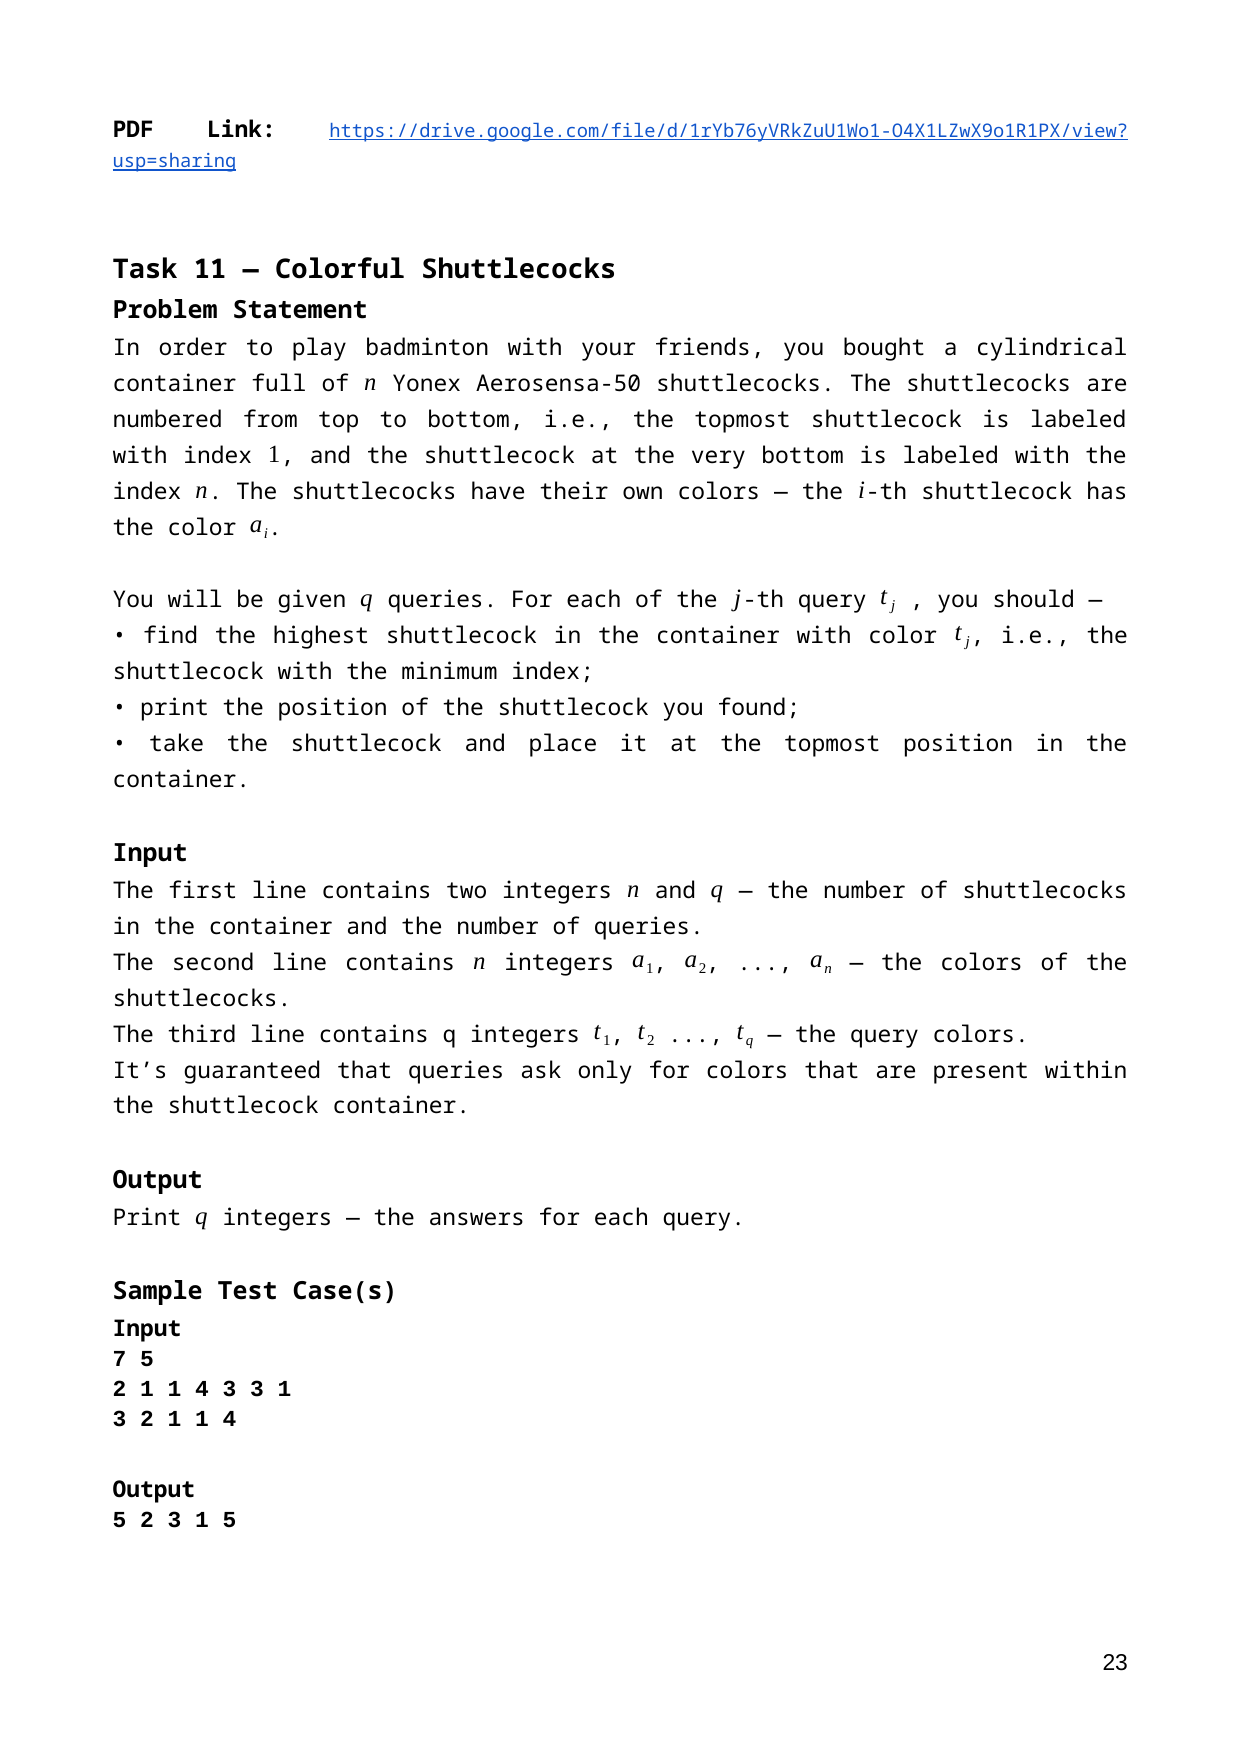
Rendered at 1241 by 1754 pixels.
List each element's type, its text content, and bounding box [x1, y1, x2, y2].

text 2 1 1 4 3 3 1 [112, 1377, 1128, 1403]
text In order to play badminton with your friends, you bought a cylindrical container full of Yonex Aerosensa-50 shuttlecocks. The shuttlecocks are numbered from top to bottom, i.e., the topmost shuttlecock is labeled with index , and the shuttlecock at the very bottom is labeled with the index . The shuttlecocks have their own colors — the -th shuttlecock has the color . [112, 331, 1128, 542]
text 3 2 1 1 4 [112, 1407, 1128, 1433]
text The first line contains two integers and — the number of shuttlecocks in the container and the number of queries. [112, 874, 1128, 941]
text • find the highest shuttlecock in the container with color , i.e., the shuttlecock with the minimum index; [112, 619, 1128, 686]
text 5 2 3 1 5 [112, 1509, 1128, 1535]
text Problem Statement [112, 292, 1128, 326]
text PDF Link: https://drive.google.com/file/d/1rYb76yVRkZuU1Wo1-O4X1LZwX9o1R1PX/view?usp=sharing [112, 112, 1128, 173]
text The third line contains q integers , ..., — the query colors. [112, 1017, 1128, 1049]
text Input [112, 834, 1128, 868]
text You will be given queries. For each of the -th query , you should — [112, 583, 1128, 614]
text Print integers — the answers for each query. [112, 1201, 1128, 1232]
text Task 11 — Colorful Shuttlecocks [112, 213, 1128, 286]
text Output [112, 1161, 1128, 1195]
text Sample Test Case(s) [112, 1272, 1128, 1306]
text Output [112, 1473, 1128, 1504]
text The second line contains integers , , ..., — the colors of the shuttlecocks. [112, 946, 1128, 1013]
text It’s guaranteed that queries ask only for colors that are present within the shuttlecock container. [112, 1053, 1128, 1121]
text 7 5 [112, 1347, 1128, 1373]
text • print the position of the shuttlecock you found; [112, 691, 1128, 722]
text Input [112, 1312, 1128, 1343]
text • take the shuttlecock and place it at the topmost position in the container. [112, 727, 1128, 794]
